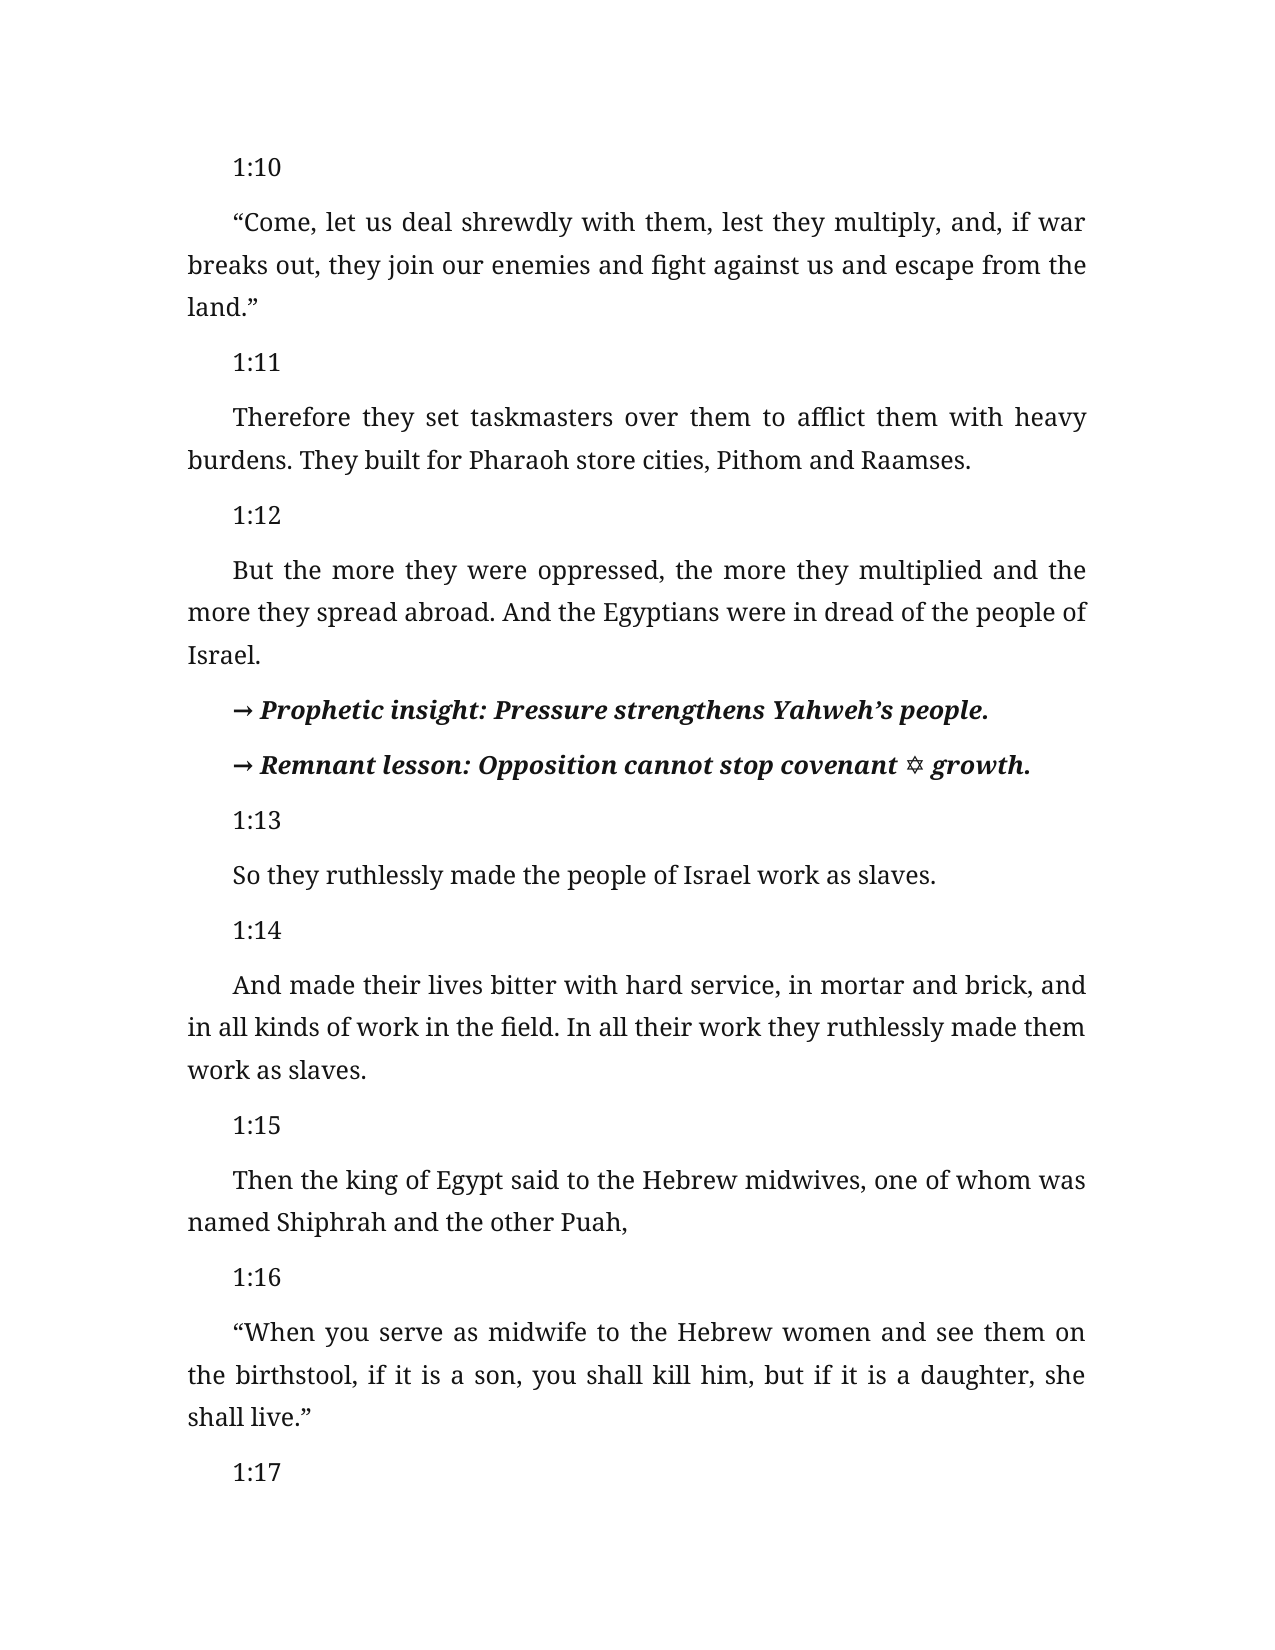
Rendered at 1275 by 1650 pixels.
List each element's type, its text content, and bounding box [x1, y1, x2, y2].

text 1:12 [187, 497, 1087, 532]
text 1:13 [187, 802, 1087, 837]
text 1:11 [187, 345, 1087, 379]
text “When you serve as midwife to the Hebrew women and see them on the birthstool, if it is a son, you shall kill him, but if it is a daughter, she shall live.” [187, 1315, 1087, 1434]
text But the more they were oppressed, the more they multiplied and the more they spread abroad. And the Egyptians were in dread of the people of Israel. [187, 552, 1087, 672]
text 1:14 [187, 912, 1087, 947]
text → Remnant lesson: Opposition cannot stop covenant ✡️ growth. [187, 747, 1087, 782]
text 1:16 [187, 1260, 1087, 1294]
text 1:10 [187, 150, 1087, 184]
text 1:15 [187, 1107, 1087, 1142]
text So they ruthlessly made the people of Israel work as slaves. [187, 857, 1087, 892]
text “Come, let us deal shrewdly with them, lest they multiply, and, if war breaks out, they join our enemies and fight against us and escape from the land.” [187, 205, 1087, 324]
text Then the king of Egypt said to the Hebrew midwives, one of whom was named Shiphrah and the other Puah, [187, 1162, 1087, 1239]
text → Prophetic insight: Pressure strengthens Yahweh’s people. [187, 692, 1087, 727]
text And made their lives bitter with hard service, in mortar and brick, and in all kinds of work in the field. In all their work they ruthlessly made them work as slaves. [187, 967, 1087, 1087]
text Therefore they set taskmasters over them to afflict them with heavy burdens. They built for Pharaoh store cities, Pithom and Raamses. [187, 400, 1087, 477]
text 1:17 [187, 1455, 1087, 1489]
